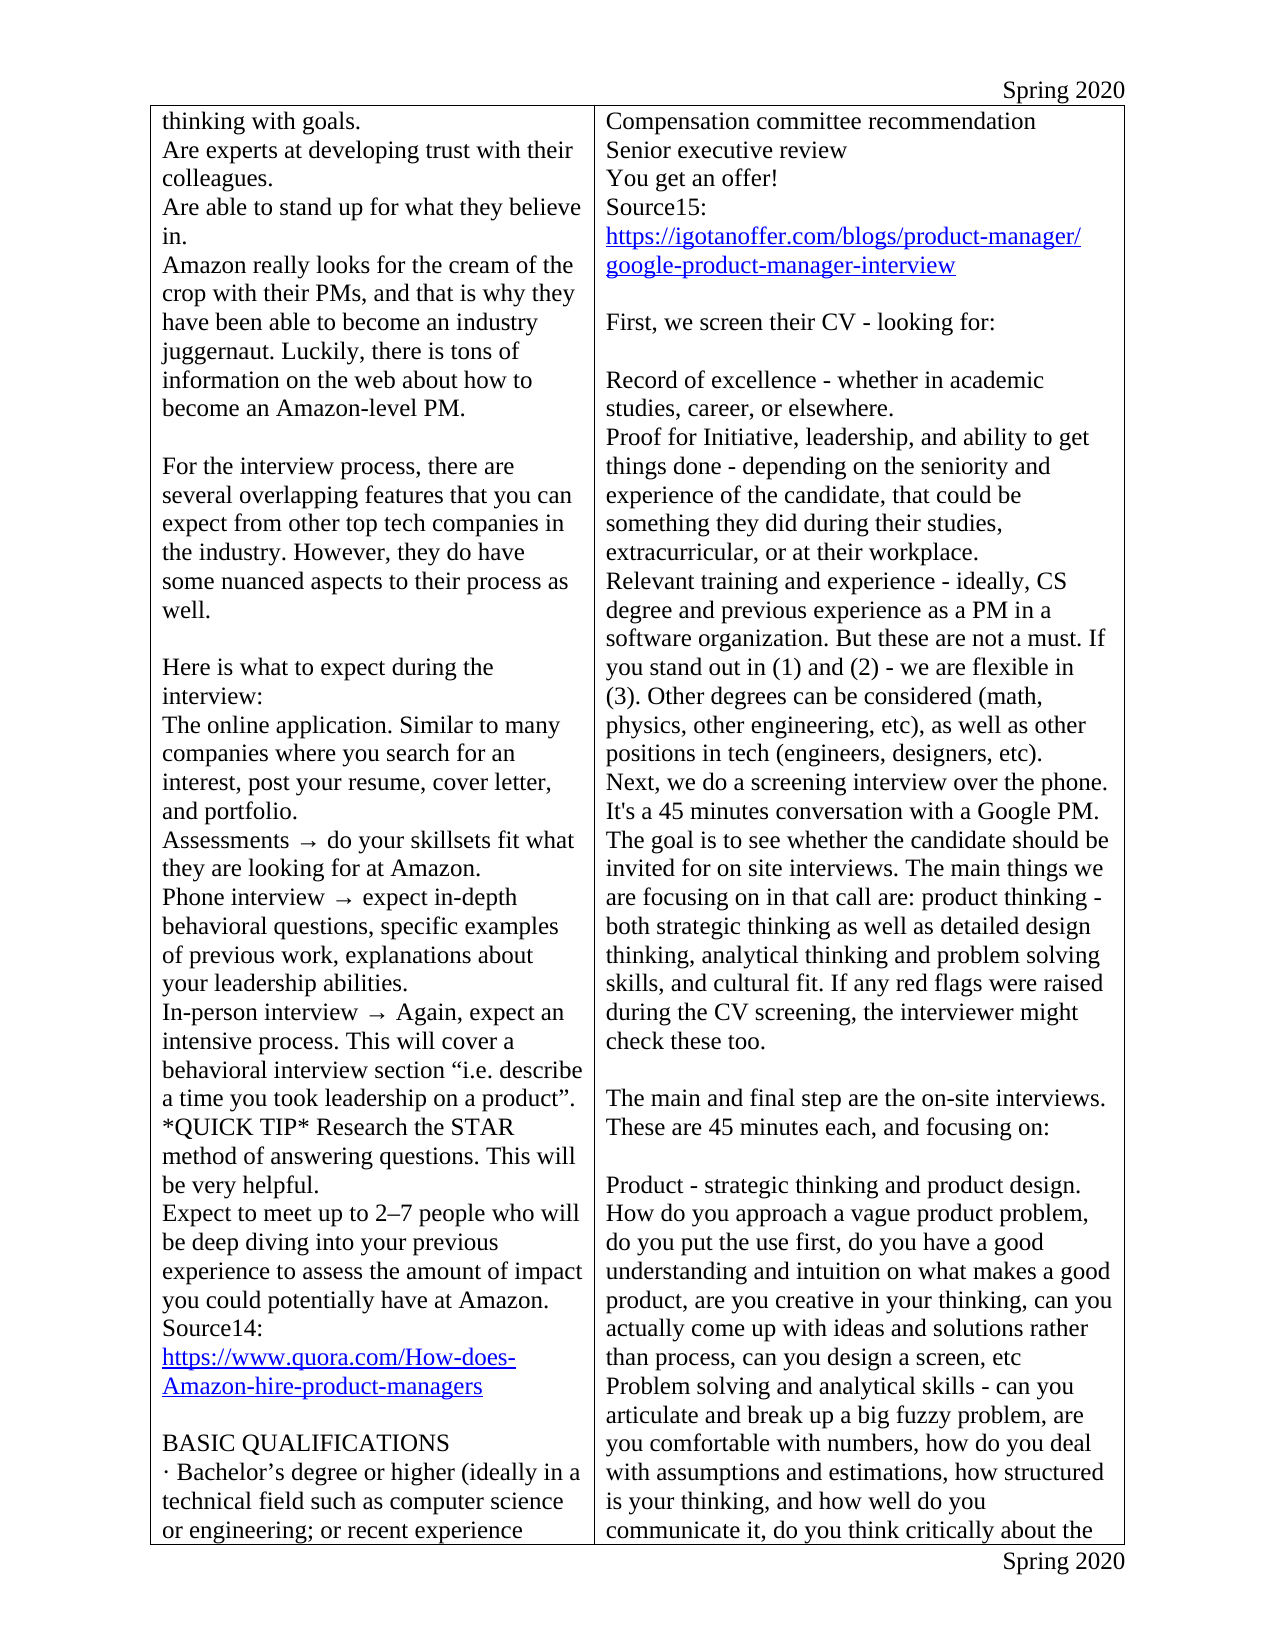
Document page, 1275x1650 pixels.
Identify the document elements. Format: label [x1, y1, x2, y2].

table_cell [595, 106, 1124, 1543]
table_cell [151, 106, 594, 1543]
